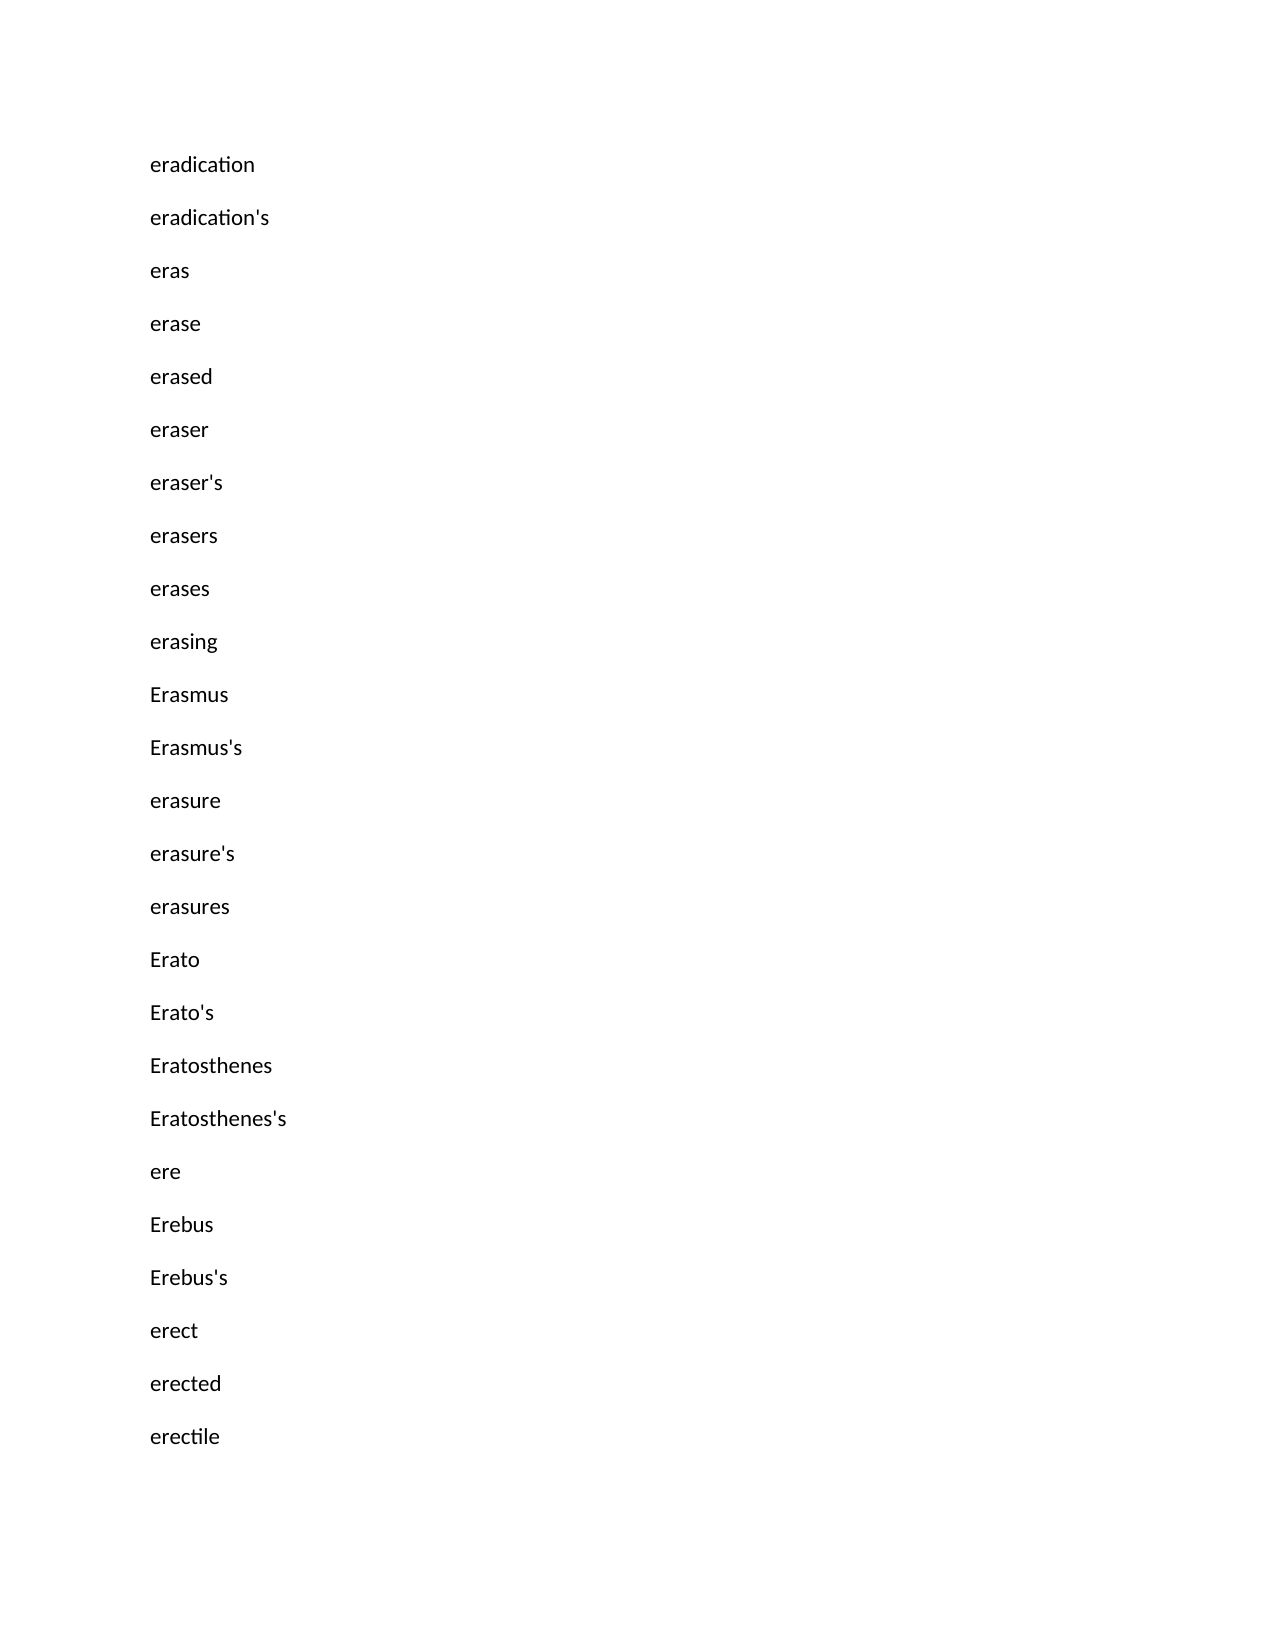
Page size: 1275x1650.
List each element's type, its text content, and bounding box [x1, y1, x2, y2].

text Erebus's [150, 1263, 1125, 1291]
text erasing [150, 627, 1125, 655]
text erase [150, 309, 1125, 337]
text Erato [150, 945, 1125, 973]
text eraser [150, 415, 1125, 443]
text erasers [150, 521, 1125, 549]
text erectile [150, 1422, 1125, 1451]
text Erato's [150, 998, 1125, 1026]
text Erasmus's [150, 733, 1125, 761]
text erected [150, 1369, 1125, 1397]
text erasure [150, 786, 1125, 814]
text Erebus [150, 1210, 1125, 1238]
text ere [150, 1157, 1125, 1185]
text eradication's [150, 203, 1125, 231]
text eras [150, 256, 1125, 284]
text erasure's [150, 839, 1125, 867]
text eraser's [150, 468, 1125, 496]
text Eratosthenes [150, 1051, 1125, 1079]
text erased [150, 362, 1125, 390]
text Eratosthenes's [150, 1104, 1125, 1132]
text Erasmus [150, 680, 1125, 708]
text erases [150, 574, 1125, 602]
text erect [150, 1316, 1125, 1344]
text erasures [150, 892, 1125, 920]
text eradication [150, 150, 1125, 178]
